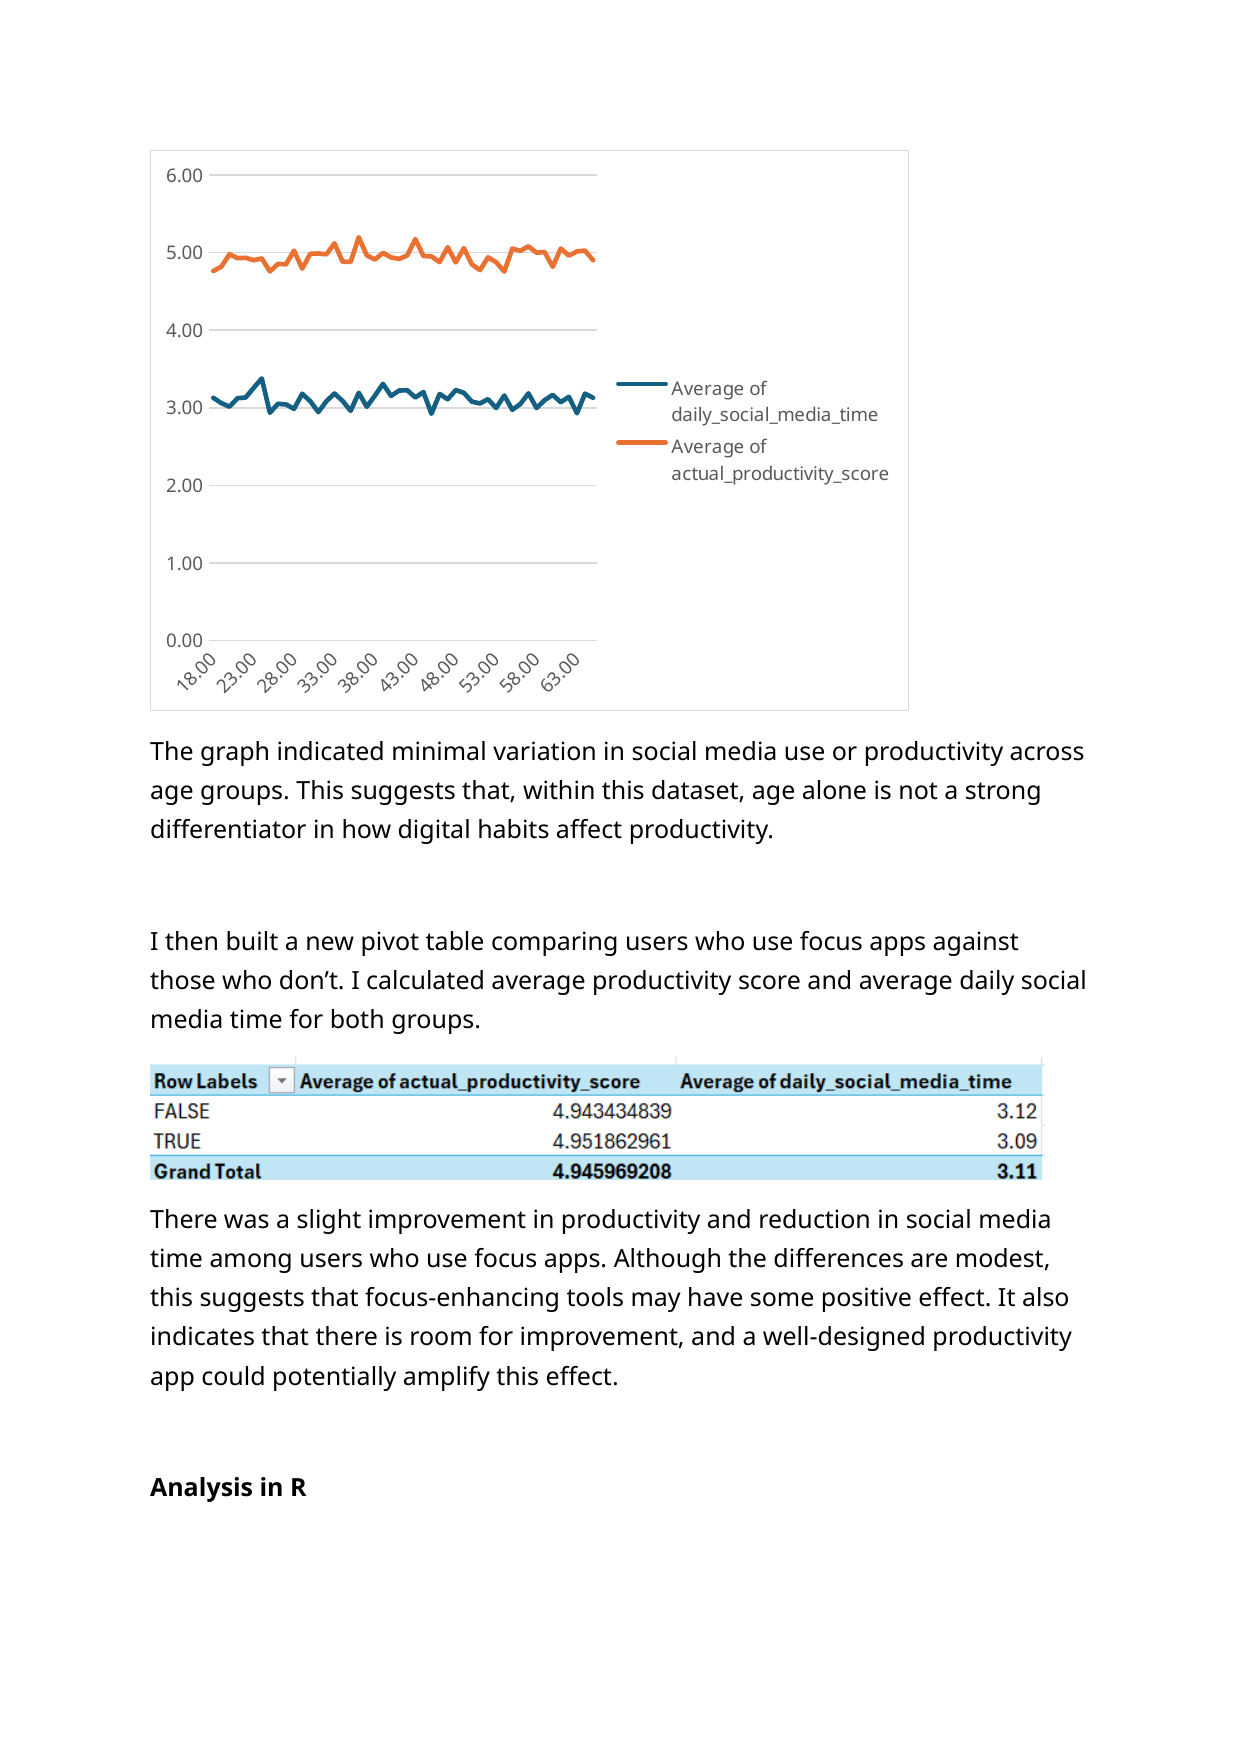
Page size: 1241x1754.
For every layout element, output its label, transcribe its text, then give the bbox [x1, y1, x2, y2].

text There was a slight improvement in productivity and reduction in social media time among users who use focus apps. Although the differences are modest, this suggests that focus-enhancing tools may have some positive effect. It also indicates that there is room for improvement, and a well-designed productivity app could potentially amplify this effect. [150, 1202, 1090, 1392]
text I then built a new pivot table comparing users who use focus apps against those who don’t. I calculated average productivity score and average daily social media time for both groups. [150, 923, 1090, 1036]
text The graph indicated minimal variation in social media use or productivity across age groups. This suggests that, within this dataset, age alone is not a strong differentiator in how digital habits affect productivity. [150, 733, 1090, 846]
text Analysis in R [150, 1470, 1090, 1504]
picture [150, 1057, 1046, 1180]
